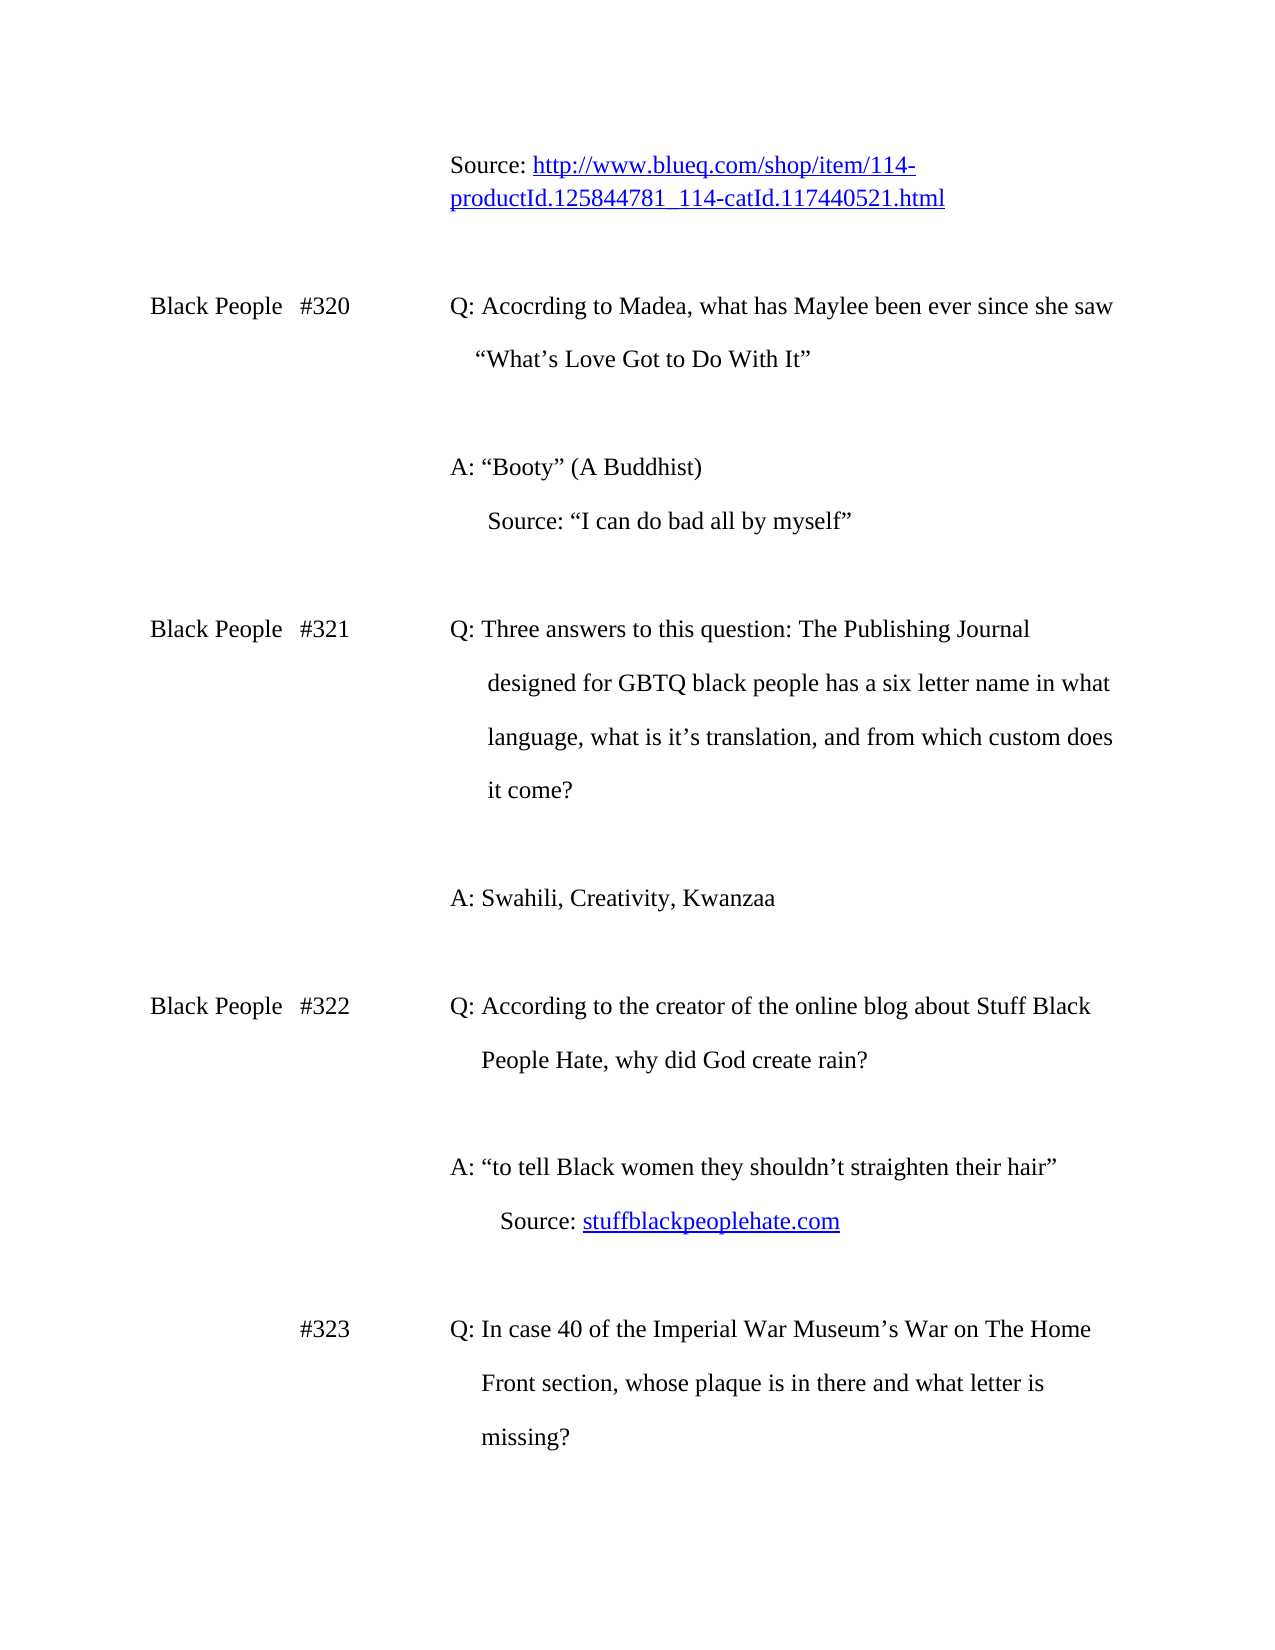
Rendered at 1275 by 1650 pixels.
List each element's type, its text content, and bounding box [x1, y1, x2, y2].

text it come? [150, 775, 1125, 804]
text Black People #322 Q: According to the creator of the online blog about Stuff Black [150, 991, 1125, 1019]
text A: “to tell Black women they shouldn’t straighten their hair” [150, 1152, 1125, 1181]
text missing? [150, 1422, 1125, 1450]
text designed for GBTQ black people has a six letter name in what [150, 668, 1125, 696]
text Source: “I can do bad all by myself” [150, 506, 1125, 535]
text language, what is it’s translation, and from which custom does [150, 722, 1125, 750]
text #323 Q: In case 40 of the Imperial War Museum’s War on The Home [150, 1314, 1125, 1343]
text Black People #320 Q: Acocrding to Madea, what has Maylee been ever since she saw [150, 291, 1125, 319]
text Source: stuffblackpeoplehate.com [150, 1206, 1125, 1235]
text A: “Booty” (A Buddhist) [150, 452, 1125, 481]
text People Hate, why did God create rain? [150, 1045, 1125, 1073]
text Black People #321 Q: Three answers to this question: The Publishing Journal [150, 614, 1125, 643]
text Front section, whose plaque is in there and what letter is [150, 1368, 1125, 1397]
text “What’s Love Got to Do With It” [150, 344, 1125, 373]
text A: Swahili, Creativity, Kwanzaa [150, 883, 1125, 912]
text Source: http://www.blueq.com/shop/item/114-productId.125844781_114-catId.117440521.html [450, 150, 1125, 212]
